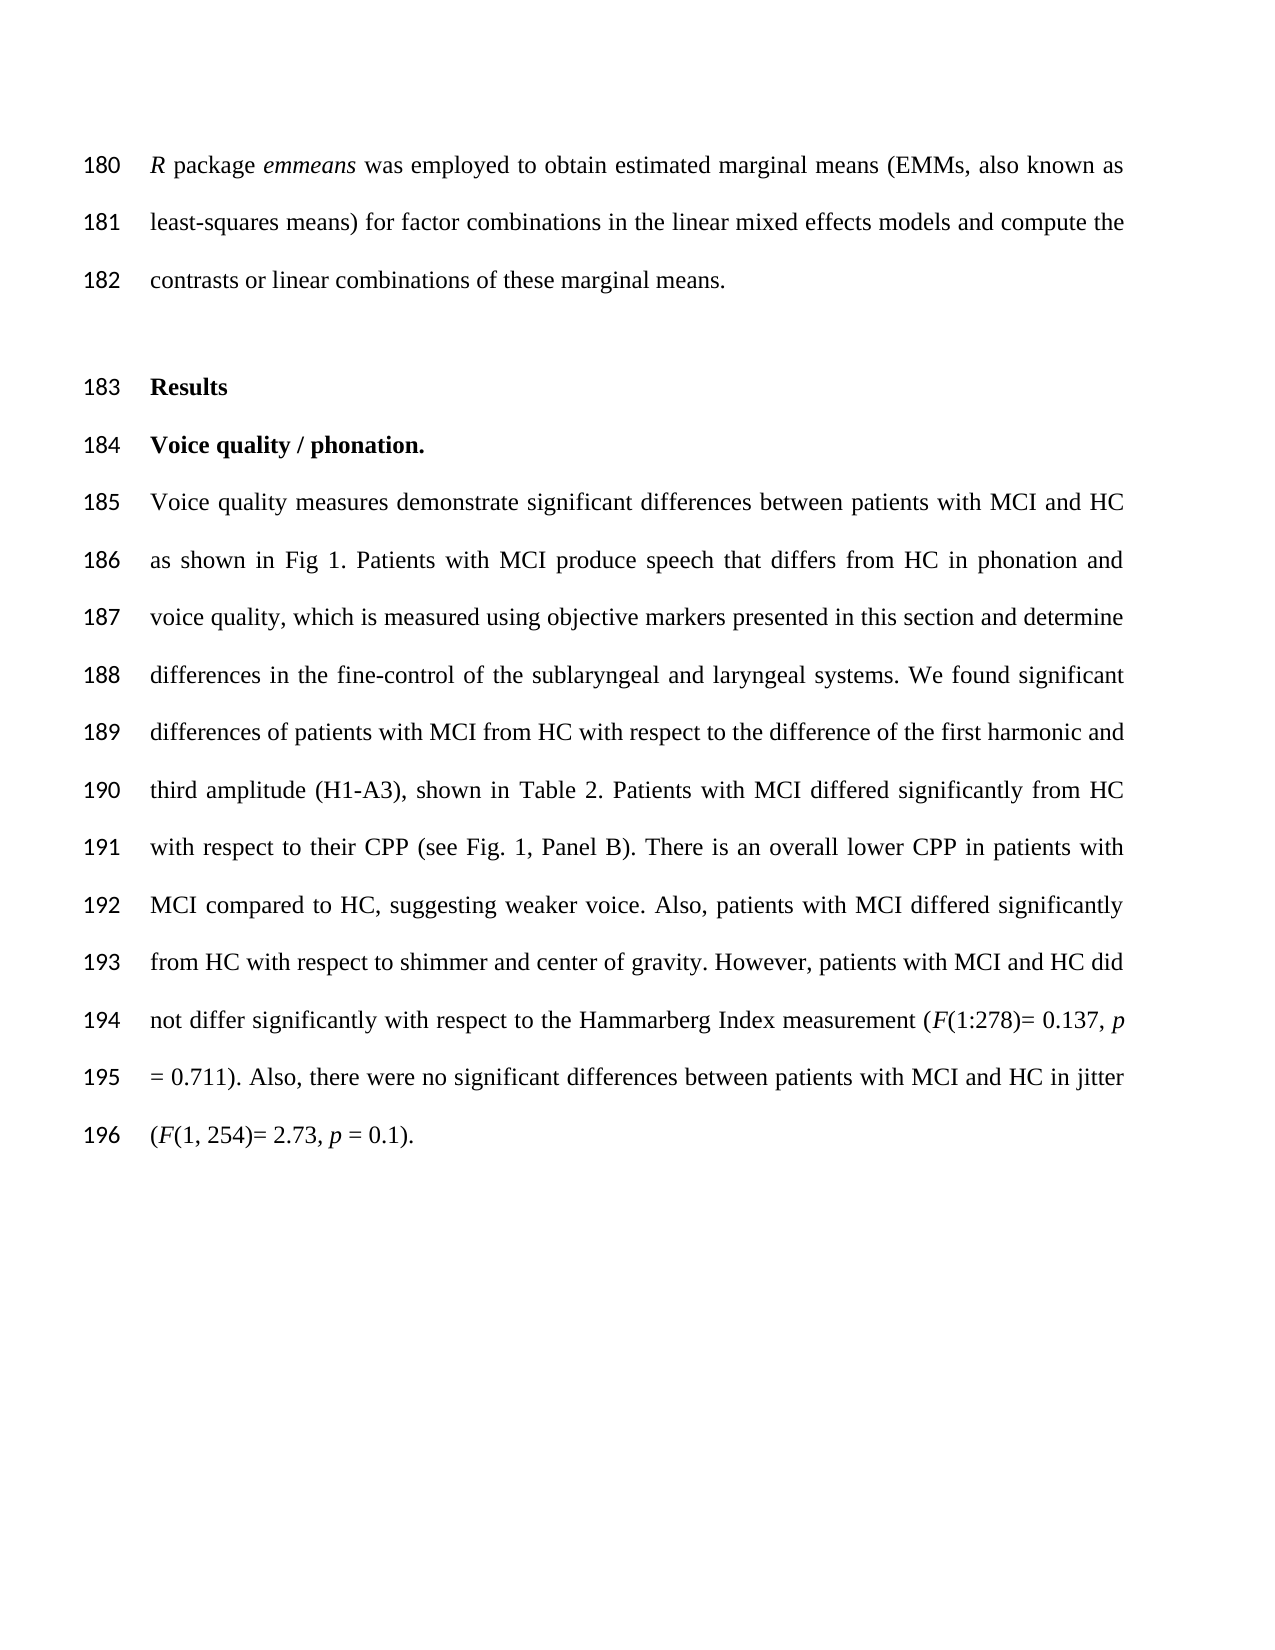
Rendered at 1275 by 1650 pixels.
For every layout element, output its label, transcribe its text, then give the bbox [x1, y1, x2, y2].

text Voice quality measures demonstrate significant differences between patients with MCI and HC as shown in Fig 1. Patients with MCI produce speech that differs from HC in phonation and voice quality, which is measured using objective markers presented in this section and determine differences in the fine-control of the sublaryngeal and laryngeal systems. We found significant differences of patients with MCI from HC with respect to the difference of the first harmonic and third amplitude (H1-A3), shown in Table 2. Patients with MCI differed significantly from HC with respect to their CPP (see Fig. 1, Panel B). There is an overall lower CPP in patients with MCI compared to HC, suggesting weaker voice. Also, patients with MCI differed significantly from HC with respect to shimmer and center of gravity. However, patients with MCI and HC did not differ significantly with respect to the Hammarberg Index measurement (F(1:278)= 0.137, p = 0.711). Also, there were no significant differences between patients with MCI and HC in jitter (F(1, 254)= 2.73, p = 0.1). [150, 487, 1125, 1149]
subtitle Results [150, 372, 1125, 401]
text Voice quality / phonation. [150, 430, 1125, 459]
